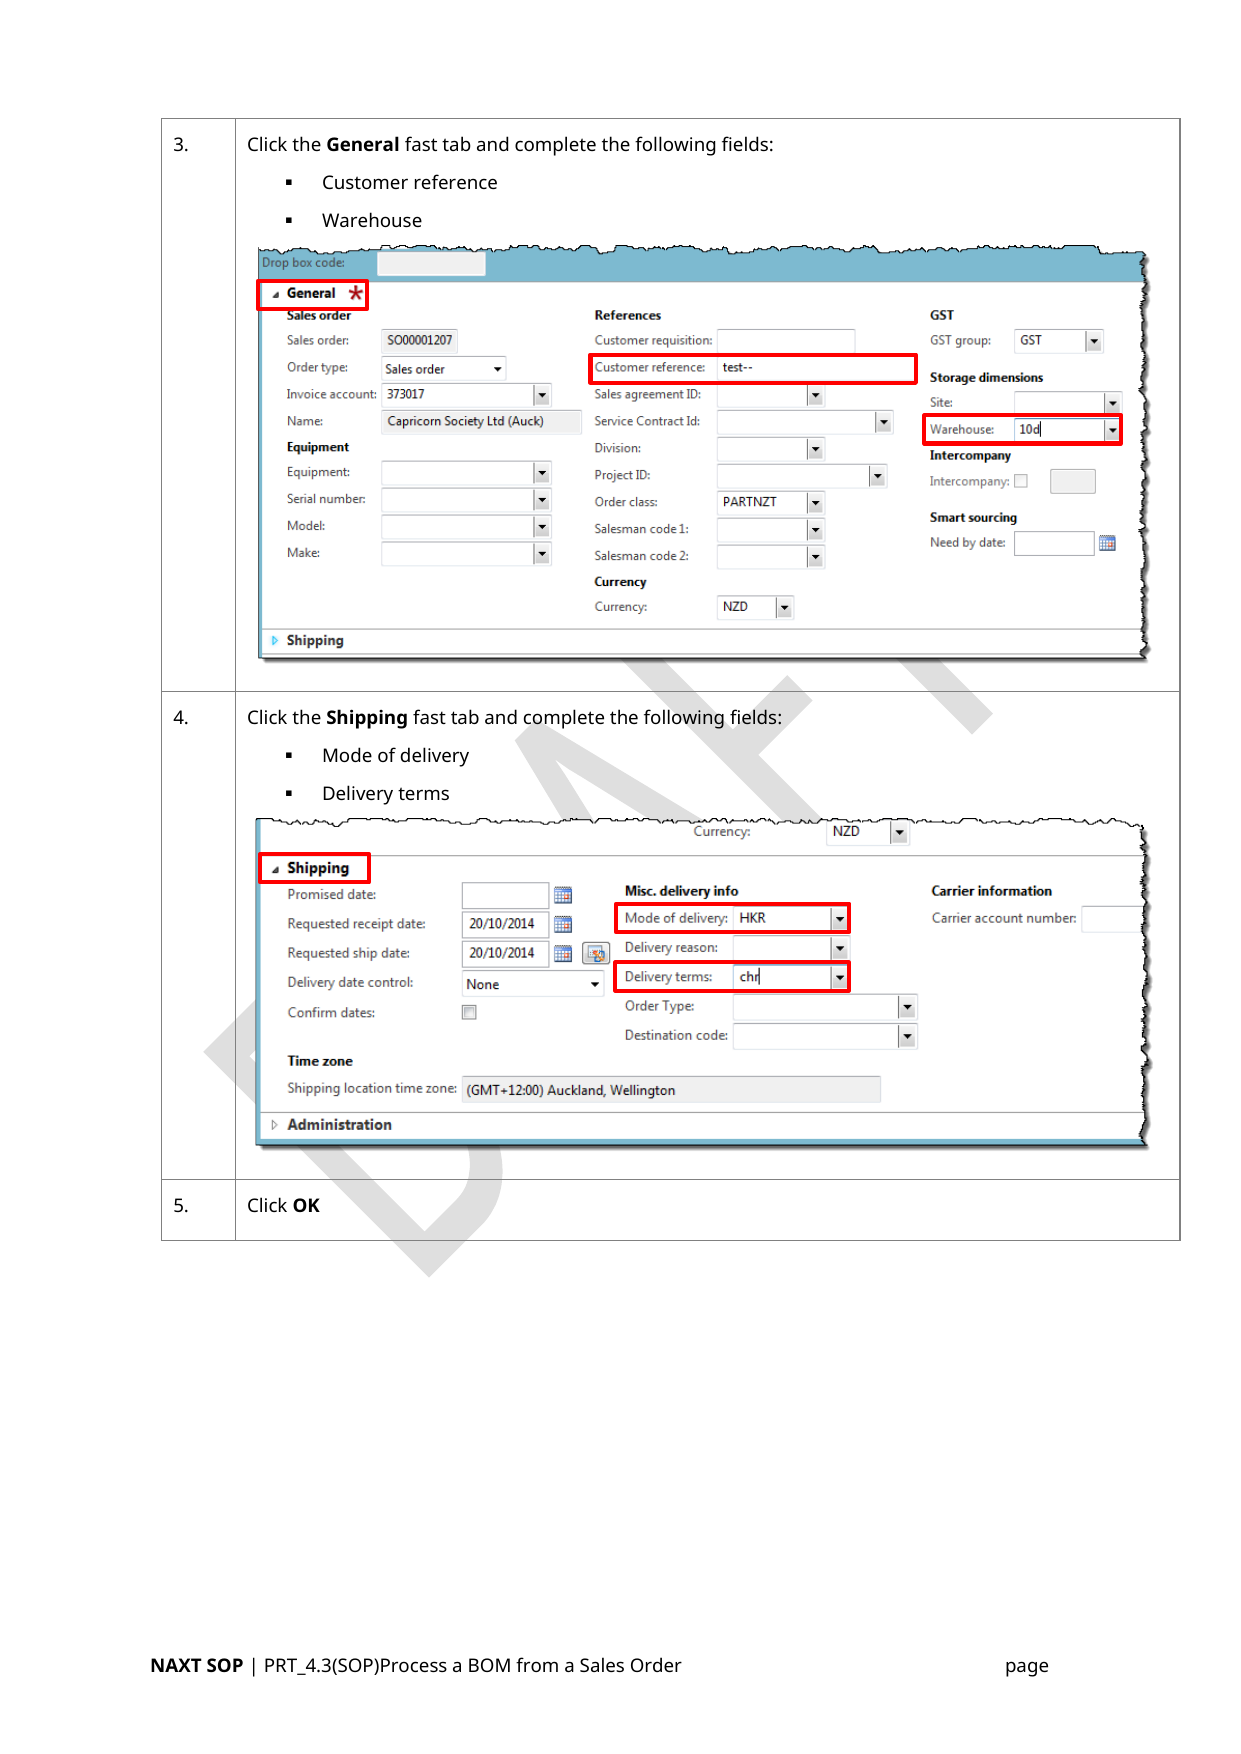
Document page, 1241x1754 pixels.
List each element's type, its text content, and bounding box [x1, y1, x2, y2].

table_cell [162, 692, 235, 1179]
picture [258, 245, 1158, 669]
table_header Click the General fast tab and complete the following fields: Customer reference Warehouse [236, 119, 1179, 691]
table_cell Click the Shipping fast tab and complete the following fields: Mode of delivery Delivery terms [236, 692, 1179, 1179]
table_header [162, 119, 235, 691]
table_cell Click OK [236, 1180, 1179, 1240]
picture [255, 818, 1160, 1157]
table_cell [162, 1180, 235, 1240]
picture [260, 283, 365, 307]
